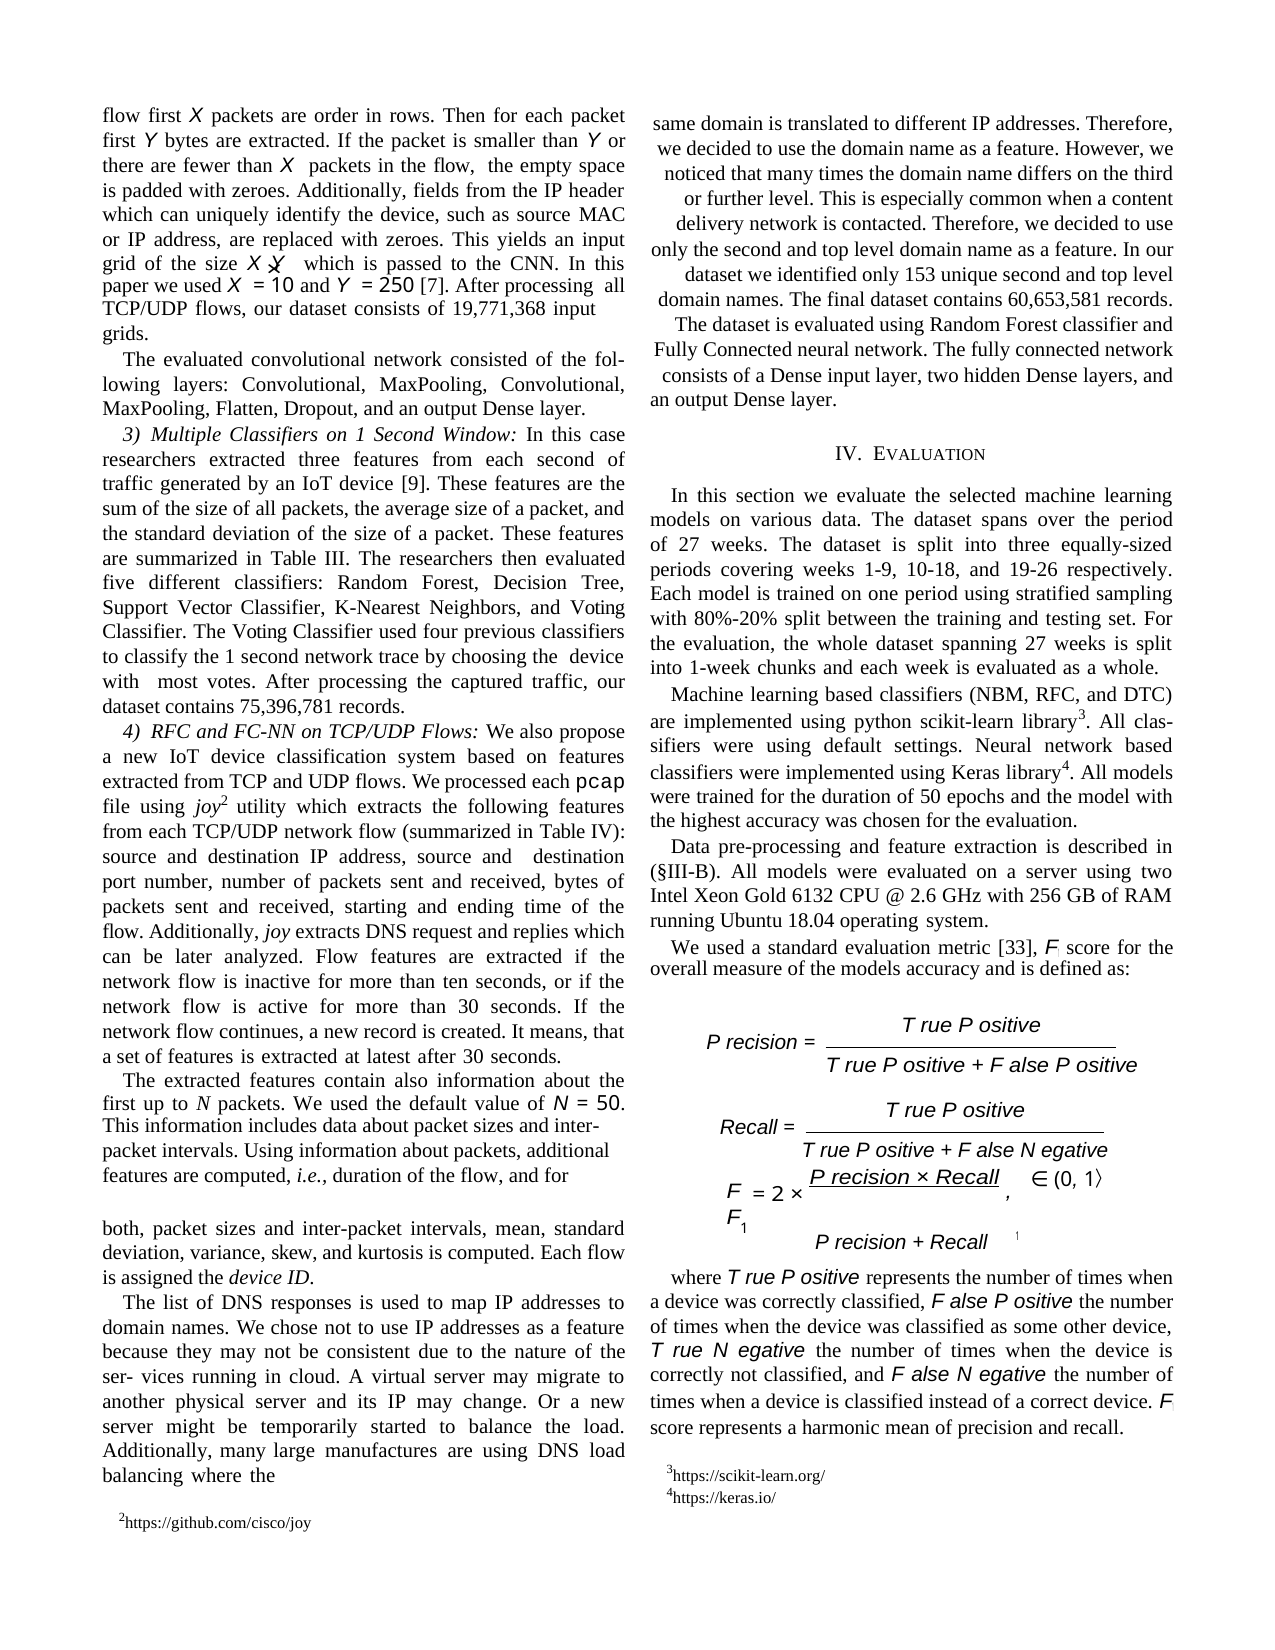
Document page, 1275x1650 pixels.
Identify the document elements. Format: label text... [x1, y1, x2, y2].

text 3https://scikit-learn.org/ 4https://keras.io/ [666, 1464, 827, 1507]
list Multiple Classifiers on 1 Second Window: In this case researchers extracted three features from each second of traffic generated by an IoT device [9]. These features are the sum of the size of all packets, the average size of a packet, and the standard deviation of the size of a packet. These features are summarized in Table III. The researchers then evaluated five different classifiers: Random Forest, Decision Tree, Support Vector Classifier, K-Nearest Neighbors, and Voting Classifier. The Voting Classifier used four previous classifiers to classify the 1 second network trace by choosing the device with most votes. After processing the captured traffic, our dataset contains 75,396,781 records. [102, 422, 625, 718]
text an output Dense layer. [650, 388, 1275, 411]
text both, packet sizes and inter-packet intervals, mean, standard deviation, variance, skew, and kurtosis is computed. Each flow is assigned the device ID. [102, 1216, 625, 1289]
list EVALUATION [835, 441, 1275, 465]
text same domain is translated to different IP addresses. Therefore, we decided to use the domain name as a feature. However, we noticed that many times the domain name differs on the third or further level. This is especially common when a content delivery network is contacted. Therefore, we decided to use only the second and top level domain name as a feature. In our dataset we identified only 153 unique second and top level domain names. The final dataset contains 60,653,581 records. The dataset is evaluated using Random Forest classifier and Fully Connected neural network. The fully connected network consists of a Dense input layer, two hidden Dense layers, and [649, 111, 1173, 387]
text T rue P ositive [678, 1104, 1231, 1120]
text The list of DNS responses is used to map IP addresses to domain names. We chose not to use IP addresses as a feature because they may not be consistent due to the nature of the ser- vices running in cloud. A virtual server may migrate to another physical server and its IP may change. Or a new server might be temporarily started to balance the load. Additionally, many large manufactures are using DNS load balancing where the [102, 1290, 625, 1487]
text The extracted features contain also information about the first up to N packets. We used the default value of N = 50. This information includes data about packet sizes and inter- [102, 1071, 625, 1137]
text grid of the size X Y which is passed to the CNN. In this paper we used X = 10 and Y = 250 [7]. After processing all TCP/UDP flows, our dataset consists of 19,771,368 input [102, 254, 625, 319]
text In this section we evaluate the selected machine learning models on various data. The dataset spans over the period of 27 weeks. The dataset is split into three equally-sized periods covering weeks 1-9, 10-18, and 19-26 respectively. Each model is trained on one period using stratified sampling with 80%-20% split between the training and testing set. For the evaluation, the whole dataset spanning 27 weeks is split into 1-week chunks and each week is evaluated as a whole. [650, 482, 1173, 679]
text F = 2 × P recision × Recall , F [726, 1163, 1015, 1216]
text Machine learning based classifiers (NBM, RFC, and DTC) are implemented using python scikit-learn library3. All clas- sifiers were using default settings. Neural network based classifiers were implemented using Keras library4. All models were trained for the duration of 50 epochs and the model with the highest accuracy was chosen for the evaluation. [650, 682, 1173, 832]
text Recall = [678, 1120, 836, 1138]
text packet intervals. Using information about packets, additional [102, 1138, 629, 1162]
list RFC and FC-NN on TCP/UDP Flows: We also propose a new IoT device classification system based on features extracted from TCP and UDP flows. We processed each pcap file using joy2 utility which extracts the following features from each TCP/UDP network flow (summarized in Table IV): source and destination IP address, source and destination port number, number of packets sent and received, bytes of packets sent and received, starting and ending time of the flow. Additionally, joy extracts DNS request and replies which can be later analyzed. Flow features are extracted if the network flow is inactive for more than ten seconds, or if the network flow is active for more than 30 seconds. If the network flow continues, a new record is created. It means, that a set of features is extracted at latest after 30 seconds. [102, 719, 625, 1069]
text 1 P recision + Recall 1 [740, 1218, 1275, 1256]
text grids. [102, 321, 629, 345]
text flow first X packets are order in rows. Then for each packet first Y bytes are extracted. If the packet is smaller than Y or there are fewer than X packets in the flow, the empty space is padded with zeroes. Additionally, fields from the IP header which can uniquely identify the device, such as source MAC or IP address, are replaced with zeroes. This yields an input [102, 103, 625, 251]
text We used a standard evaluation metric [33], F1 score for the overall measure of the models accuracy and is defined as: [650, 935, 1173, 980]
text P recision = [678, 1036, 843, 1053]
text T rue P ositive + F alse P ositive [825, 1053, 1275, 1078]
text The evaluated convolutional network consisted of the fol- lowing layers: Convolutional, MaxPooling, Convolutional, MaxPooling, Flatten, Dropout, and an output Dense layer. [102, 347, 625, 420]
text ∈ (0, 1〉 [1057, 1176, 1275, 1189]
text where T rue P ositive represents the number of times when a device was correctly classified, F alse P ositive the number of times when the device was classified as some other device, T rue N egative the number of times when the device is correctly not classified, and F alse N egative the number of times when a device is classified instead of a correct device. F1 score represents a harmonic mean of precision and recall. [650, 1265, 1173, 1439]
text 2https://github.com/cisco/joy [118, 1510, 629, 1532]
text T rue P ositive + F alse N egative [678, 1138, 1231, 1162]
text Data pre-processing and feature extraction is described in (§III-B). All models were evaluated on a server using two Intel Xeon Gold 6132 CPU @ 2.6 GHz with 256 GB of RAM running Ubuntu 18.04 operating system. [650, 834, 1173, 932]
text T rue P ositive [678, 1019, 1263, 1036]
text features are computed, i.e., duration of the flow, and for [102, 1163, 629, 1187]
